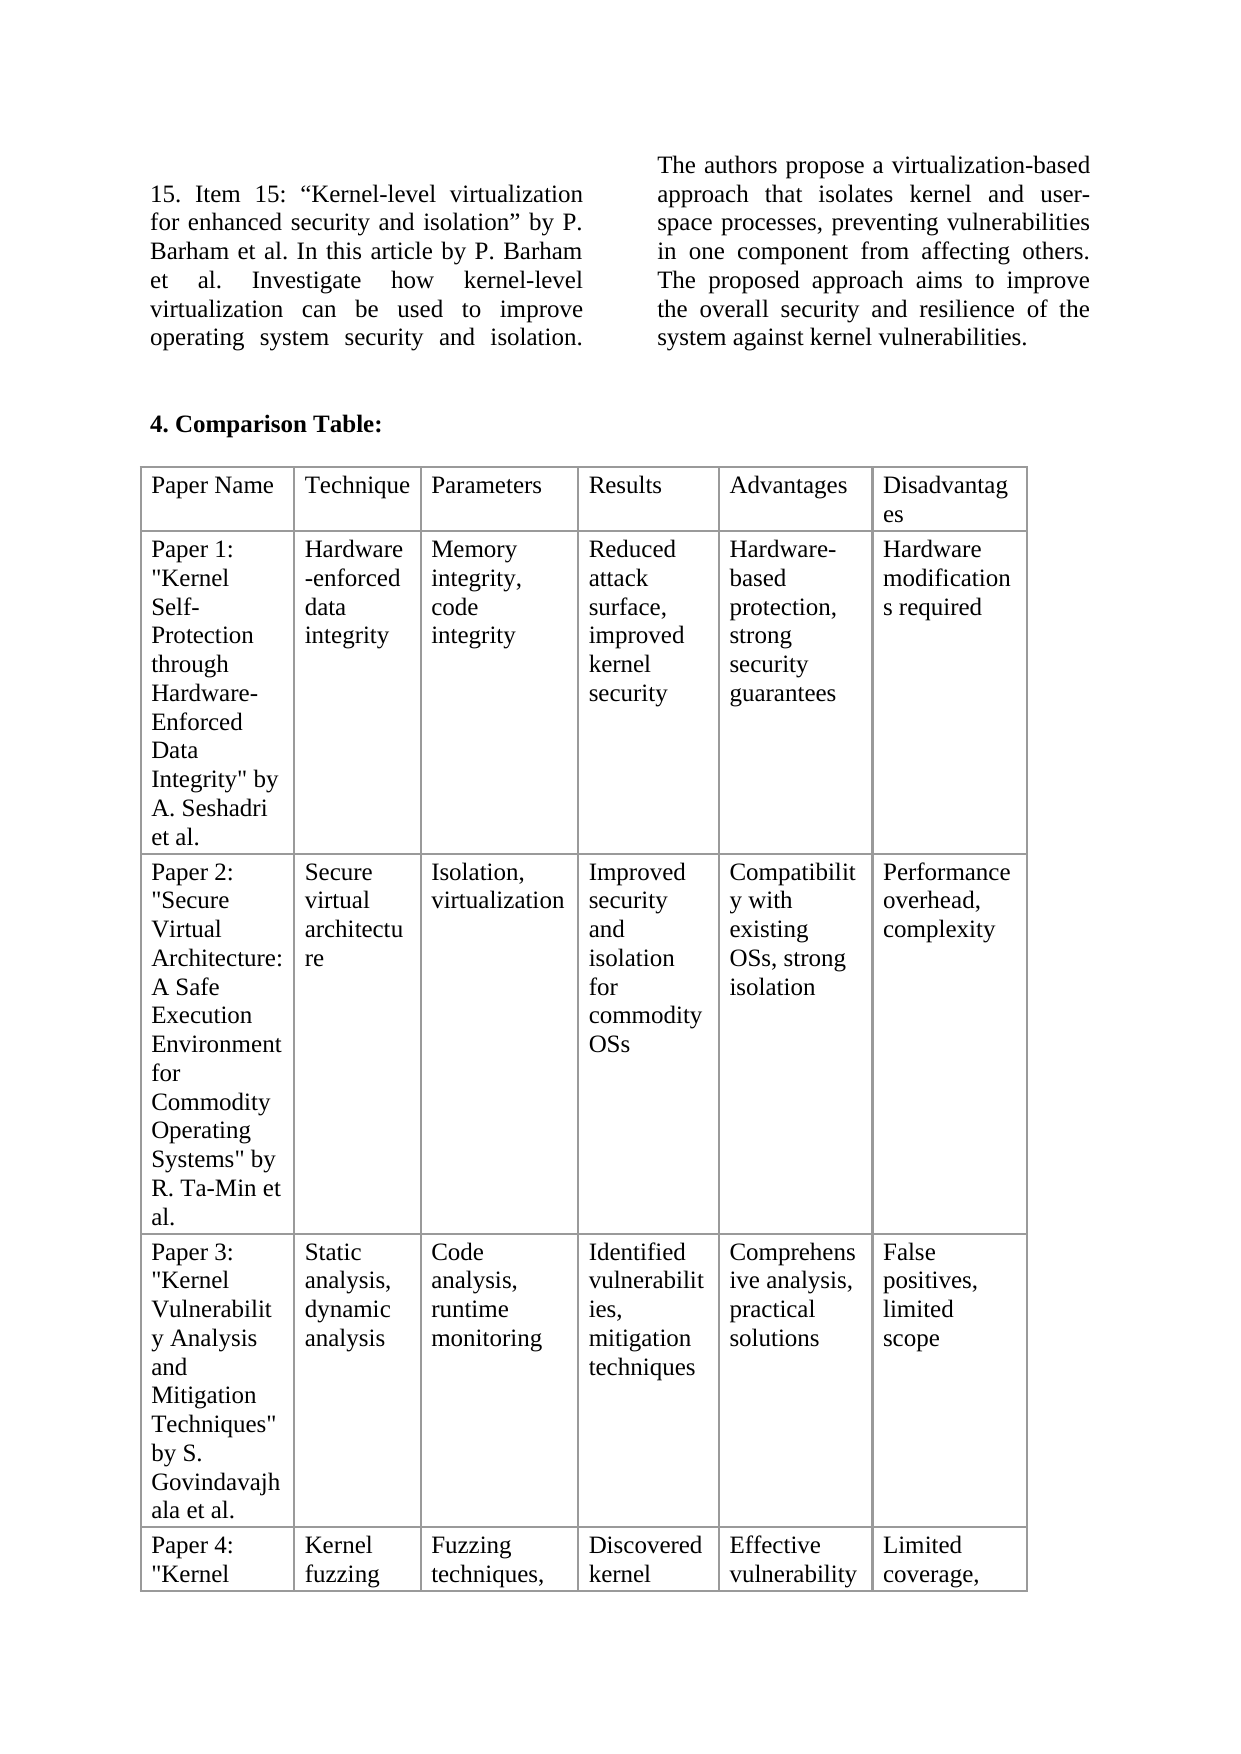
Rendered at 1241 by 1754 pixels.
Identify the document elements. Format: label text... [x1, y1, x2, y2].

table_cell False positives, limited scope [874, 1235, 1026, 1526]
table_header Technique [295, 468, 420, 530]
table_header Parameters [422, 468, 577, 530]
table_cell Isolation, virtualization [422, 855, 577, 1232]
table_header Advantages [720, 468, 871, 530]
table_cell Hardware modifications required [874, 532, 1026, 852]
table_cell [422, 1528, 577, 1590]
table_cell Secure virtual architecture [295, 855, 420, 1232]
text 4. Comparison Table: [150, 409, 1090, 437]
text 15. Item 15: “Kernel-level virtualization for enhanced security and isolation” by P. Barham et al. In this article by P. Barham et al. Investigate how kernel-level virtualization can be used to improve operating system security and isolation. The authors propose a virtualization-based approach that isolates kernel and user-space processes, preventing vulnerabilities in one component from affecting others. The proposed approach aims to improve the overall security and resilience of the system against kernel vulnerabilities. [150, 179, 583, 351]
table_cell Static analysis, dynamic analysis [295, 1235, 420, 1526]
table_cell Memory integrity, code integrity [422, 532, 577, 852]
table_cell Compatibility with existing OSs, strong isolation [720, 855, 871, 1232]
table_header Results [579, 468, 718, 530]
table_cell Hardware-enforced data integrity [295, 532, 420, 852]
table_cell Code analysis, runtime monitoring [422, 1235, 577, 1526]
table_cell Comprehensive analysis, practical solutions [720, 1235, 871, 1526]
table_cell Kernel fuzzing [295, 1528, 420, 1590]
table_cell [874, 1528, 1026, 1590]
table_cell Paper 1: "Kernel Self-Protection through Hardware-Enforced Data Integrity" by A. Seshadri et al. [142, 532, 293, 852]
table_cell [720, 1528, 871, 1590]
table_cell Hardware-based protection, strong security guarantees [720, 532, 871, 852]
table_cell Identified vulnerabilities, mitigation techniques [579, 1235, 718, 1526]
table_cell Paper 2: "Secure Virtual Architecture: A Safe Execution Environment for Commodity Operating Systems" by R. Ta-Min et al. [142, 855, 293, 1232]
table_cell Paper 3: "Kernel Vulnerability Analysis and Mitigation Techniques" by S. Govindavajhala et al. [142, 1235, 293, 1526]
table_header Paper Name [142, 468, 293, 530]
table_cell Improved security and isolation for commodity OSs [579, 855, 718, 1232]
text 15. Item 15: “Kernel-level virtualization for enhanced security and isolation” by P. Barham et al. In this article by P. Barham et al. Investigate how kernel-level virtualization can be used to improve operating system security and isolation. The authors propose a virtualization-based approach that isolates kernel and user-space processes, preventing vulnerabilities in one component from affecting others. The proposed approach aims to improve the overall security and resilience of the system against kernel vulnerabilities. [657, 150, 1090, 351]
table_header Disadvantages [874, 468, 1026, 530]
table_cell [142, 1528, 293, 1590]
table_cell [579, 1528, 718, 1590]
table_cell Performance overhead, complexity [874, 855, 1026, 1232]
table_cell Reduced attack surface, improved kernel security [579, 532, 718, 852]
